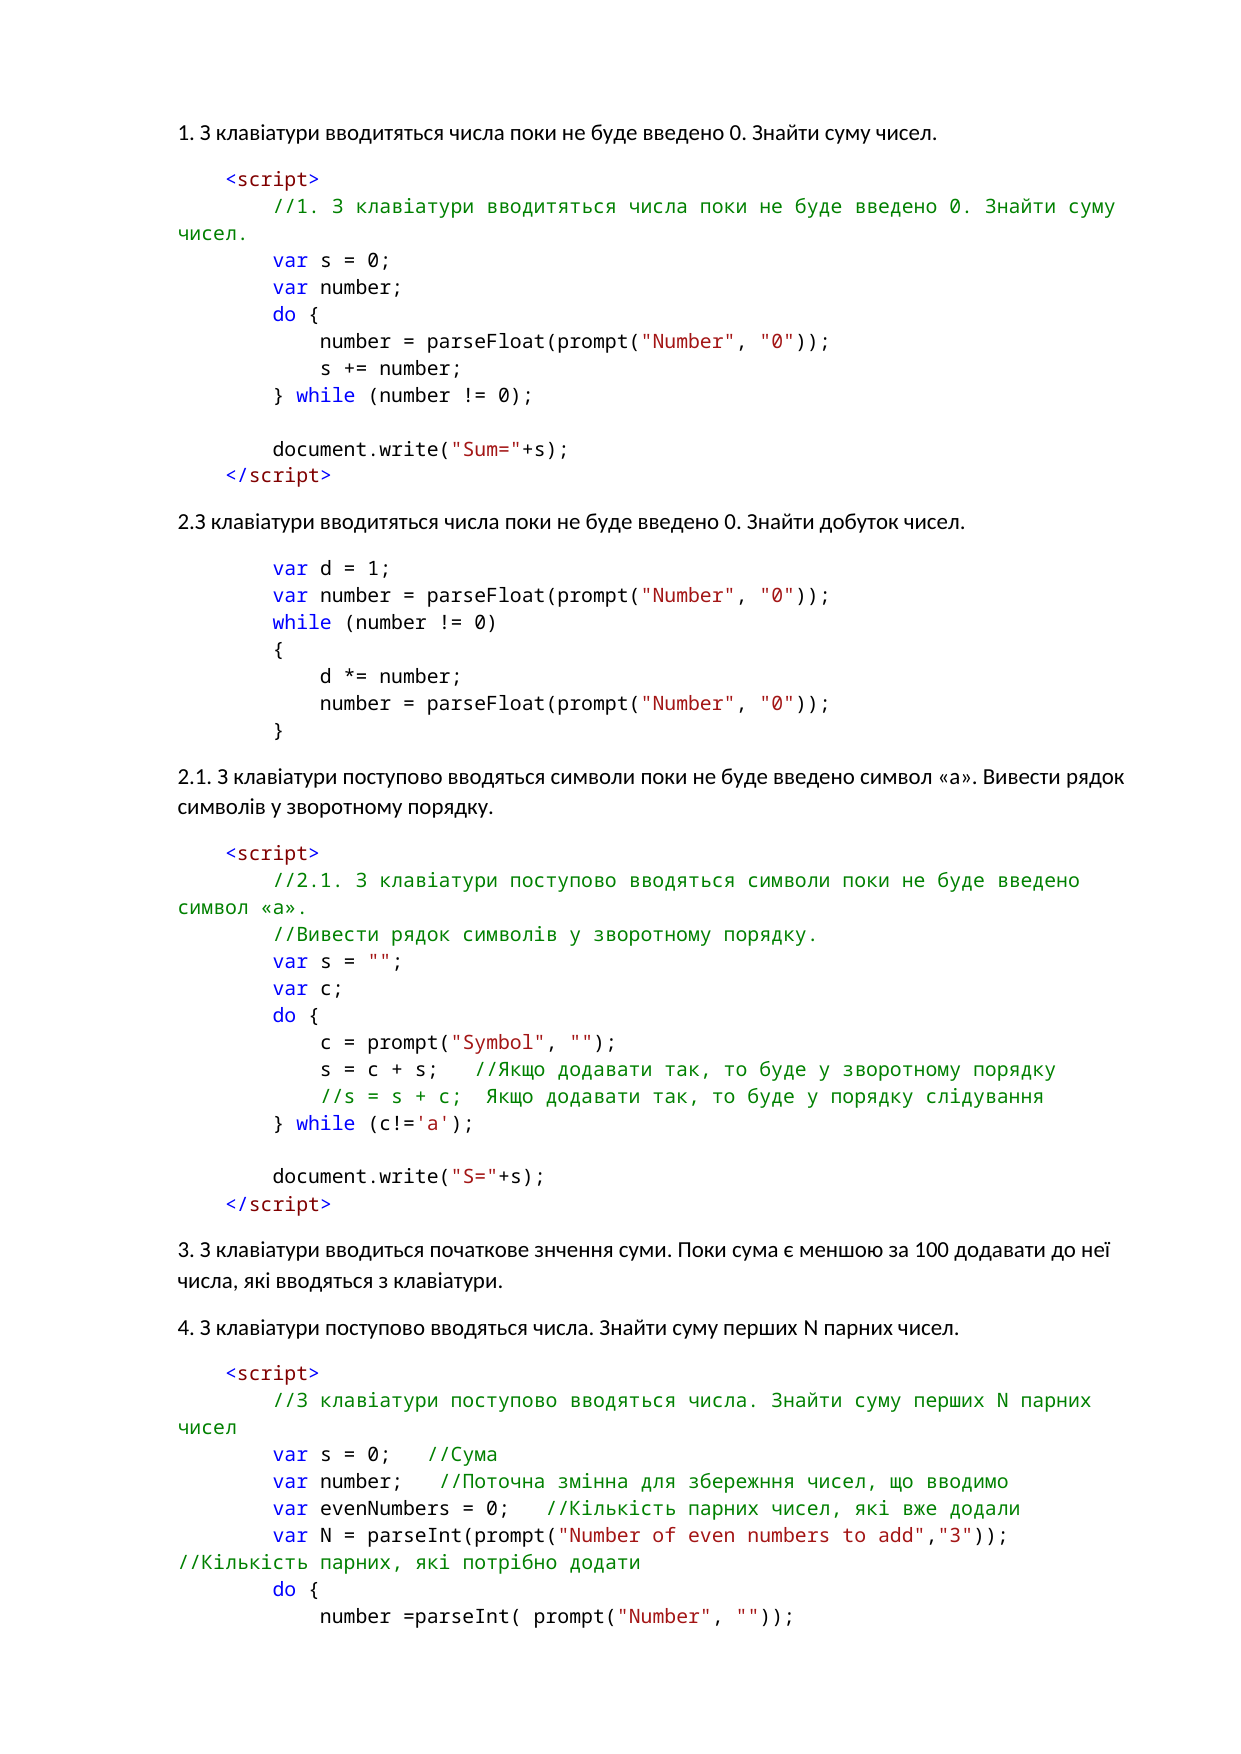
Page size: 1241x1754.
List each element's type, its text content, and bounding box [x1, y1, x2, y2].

text var number = parseFloat(prompt("Number", "0")); [177, 581, 1152, 608]
text 3. З клавіатури вводиться початкове знчення суми. Поки сума є меншою за 100 додавати до неї числа, які вводяться з клавіатури. [177, 1236, 1152, 1294]
text d *= number; [177, 662, 1152, 689]
text var evenNumbers = 0; //Кількість парних чисел, які вже додали [177, 1494, 1152, 1521]
text } while (number != 0); [177, 381, 1152, 408]
text 1. З клавіатури вводитяться числа поки не буде введено 0. Знайти суму чисел. [177, 118, 1152, 146]
text document.write("Sum="+s); [177, 435, 1152, 462]
text <script> [177, 839, 1152, 866]
text s += number; [177, 354, 1152, 381]
text <script> [177, 165, 1152, 192]
text </script> [177, 462, 1152, 489]
text document.write("S="+s); [177, 1163, 1152, 1190]
text } while (c!='a'); [177, 1109, 1152, 1136]
text </script> [177, 1190, 1152, 1217]
text } [177, 716, 1152, 743]
text number = parseFloat(prompt("Number", "0")); [177, 327, 1152, 354]
text 2.1. З клавіатури поступово вводяться символи поки не буде введено символ «а». Вивести рядок символів у зворотному порядку. [177, 762, 1152, 820]
text var s = ""; [177, 947, 1152, 974]
text var c; [177, 974, 1152, 1001]
text 2.З клавіатури вводитяться числа поки не буде введено 0. Знайти добуток чисел. [177, 507, 1152, 536]
text s = c + s; //Якщо додавати так, то буде у зворотному порядку [177, 1055, 1152, 1082]
text do { [177, 300, 1152, 327]
text //З клавіатури поступово вводяться числа. Знайти суму перших N парних чисел [177, 1386, 1152, 1440]
text //2.1. З клавіатури поступово вводяться символи поки не буде введено символ «а». [177, 866, 1152, 920]
text //s = s + c; Якщо додавати так, то буде у порядку слідування [177, 1082, 1152, 1109]
text var s = 0; //Сума [177, 1440, 1152, 1467]
text do { [177, 1001, 1152, 1028]
text { [177, 635, 1152, 662]
text var number; //Поточна змінна для збережння чисел, що вводимо [177, 1467, 1152, 1494]
text <script> [177, 1359, 1152, 1386]
text number =parseInt( prompt("Number", "")); [177, 1602, 1152, 1629]
text number = parseFloat(prompt("Number", "0")); [177, 689, 1152, 716]
text //1. З клавіатури вводитяться числа поки не буде введено 0. Знайти суму чисел. [177, 192, 1152, 246]
text //Вивести рядок символів у зворотному порядку. [177, 920, 1152, 947]
text var d = 1; [177, 554, 1152, 581]
text c = prompt("Symbol", ""); [177, 1028, 1152, 1055]
text do { [177, 1575, 1152, 1602]
text var number; [177, 273, 1152, 300]
text var s = 0; [177, 246, 1152, 273]
text 4. З клавіатури поступово вводяться числа. Знайти суму перших N парних чисел. [177, 1313, 1152, 1341]
text var N = parseInt(prompt("Number of even numbers to add","3")); //Кількість парних, які потрібно додати [177, 1521, 1152, 1575]
text while (number != 0) [177, 608, 1152, 635]
